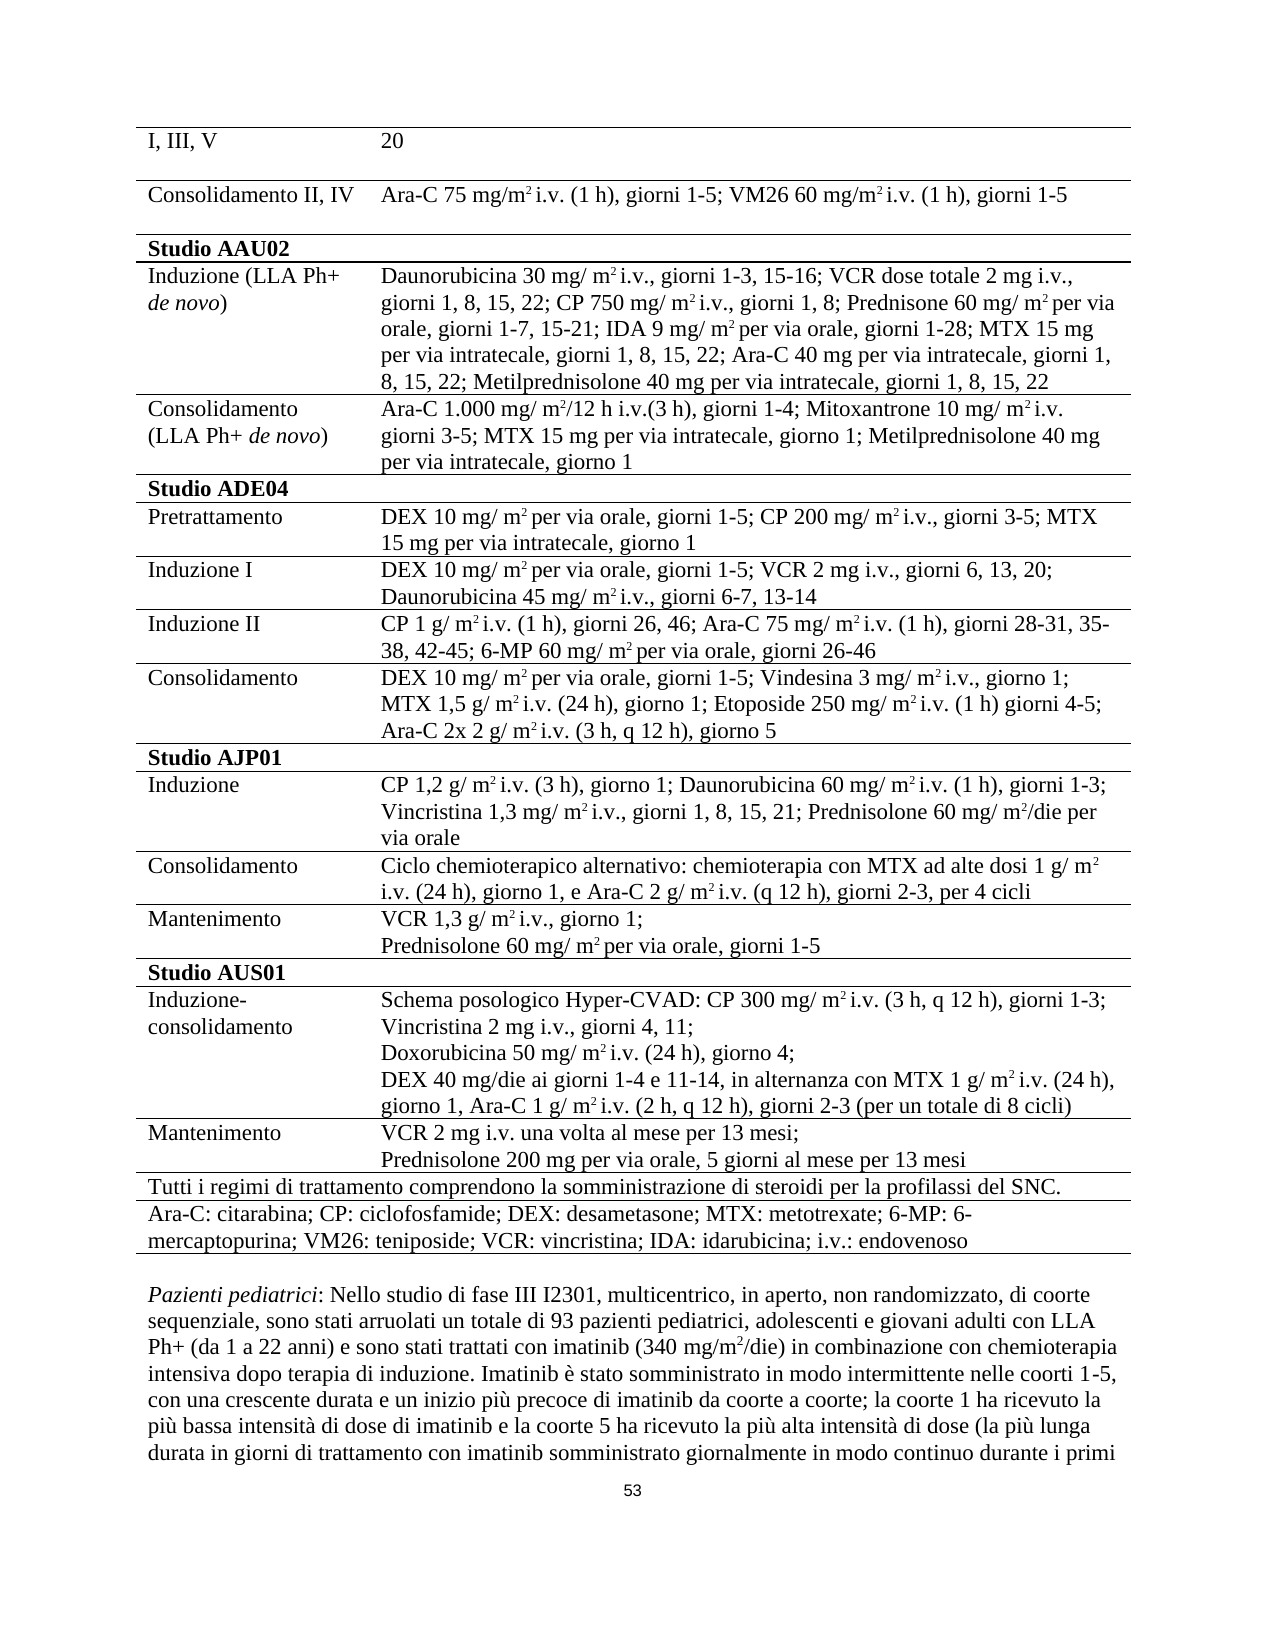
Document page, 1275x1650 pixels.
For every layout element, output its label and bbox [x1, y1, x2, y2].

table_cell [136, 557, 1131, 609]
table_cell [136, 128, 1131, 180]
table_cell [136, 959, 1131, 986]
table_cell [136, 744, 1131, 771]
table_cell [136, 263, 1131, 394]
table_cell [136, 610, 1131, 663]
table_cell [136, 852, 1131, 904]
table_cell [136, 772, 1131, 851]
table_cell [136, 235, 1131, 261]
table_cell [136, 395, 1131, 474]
text [148, 1281, 1127, 1465]
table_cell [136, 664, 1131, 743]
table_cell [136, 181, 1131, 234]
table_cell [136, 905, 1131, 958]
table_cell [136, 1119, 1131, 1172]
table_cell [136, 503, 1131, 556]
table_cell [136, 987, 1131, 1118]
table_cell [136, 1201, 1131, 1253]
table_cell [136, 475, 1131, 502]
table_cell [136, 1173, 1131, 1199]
